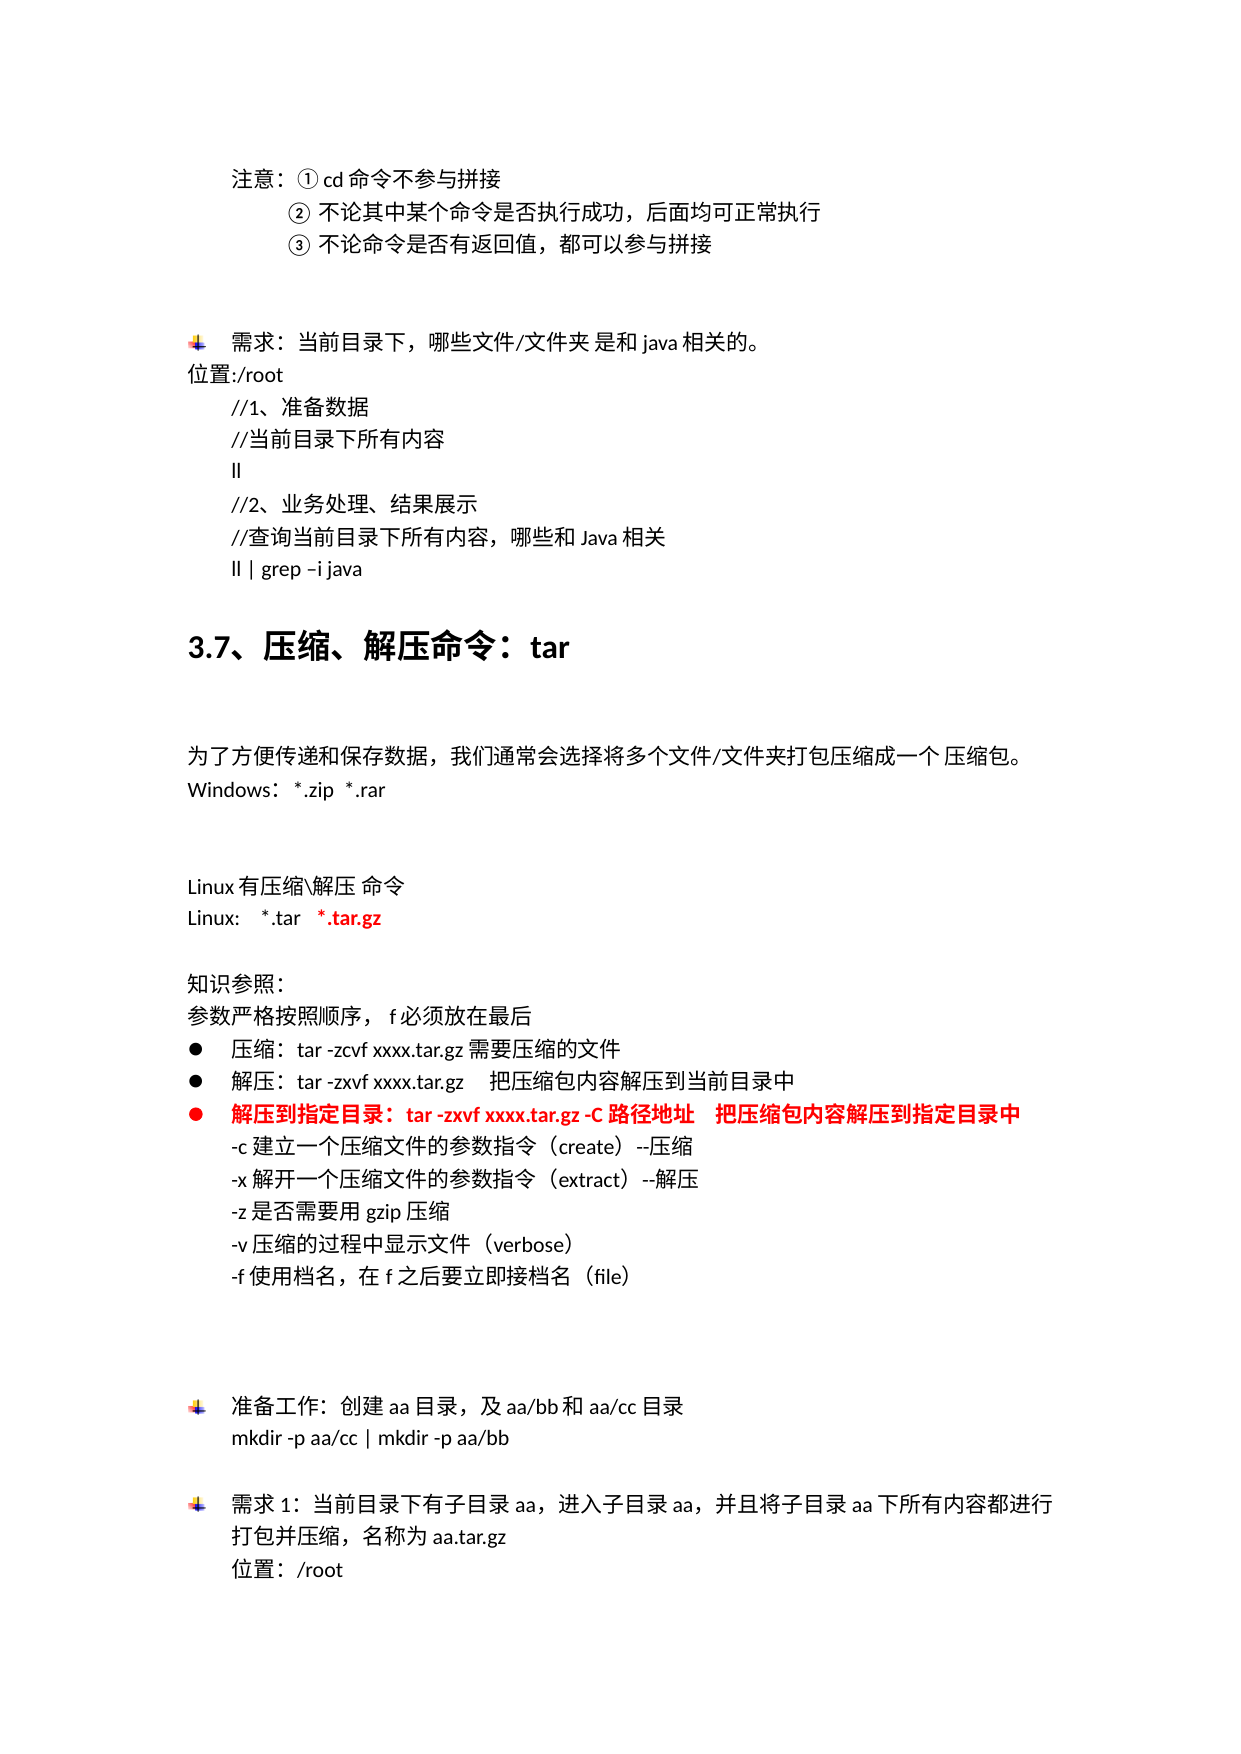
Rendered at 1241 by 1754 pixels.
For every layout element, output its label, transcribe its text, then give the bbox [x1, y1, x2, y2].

text Linux有压缩\解压 命令 [187, 869, 1053, 901]
picture [188, 333, 206, 351]
text //1、准备数据 [187, 389, 1053, 422]
text 参数严格按照顺序， f必须放在最后 [187, 999, 1053, 1031]
text Windows：*.zip *.rar [187, 771, 1053, 804]
picture [188, 1398, 206, 1415]
picture [188, 1495, 206, 1512]
list 需求1：当前目录下有子目录aa，进入子目录aa，并且将子目录aa下所有内容都进行打包并压缩，名称为aa.tar.gz [187, 1486, 1053, 1551]
list 需求：当前目录下，哪些文件/文件夹 是和java相关的。 [187, 324, 1053, 357]
text ②不论其中某个命令是否执行成功，后面均可正常执行 [187, 194, 1053, 227]
text -x 解开一个压缩文件的参数指令（extract）--解压 [187, 1161, 1053, 1194]
text ll | grep –i java [187, 552, 1053, 584]
text //查询当前目录下所有内容，哪些和Java相关 [187, 519, 1053, 552]
text 知识参照： [187, 966, 1053, 999]
list 解压到指定目录：tar -zxvf xxxx.tar.gz -C 路径地址 把压缩包内容解压到指定目录中 [187, 1096, 1053, 1129]
text -c 建立一个压缩文件的参数指令（create）--压缩 [187, 1129, 1053, 1161]
text 注意：①cd命令不参与拼接 [187, 162, 1053, 194]
text ③不论命令是否有返回值，都可以参与拼接 [187, 227, 1053, 259]
text -v 压缩的过程中显示文件（verbose） [187, 1226, 1053, 1259]
text 位置：/root [187, 1551, 1053, 1584]
text -z 是否需要用 gzip 压缩 [187, 1194, 1053, 1226]
list 准备工作：创建aa目录，及aa/bb和aa/cc目录 [187, 1389, 1053, 1421]
list mkdir -p aa/cc | mkdir -p aa/bb [231, 1421, 1053, 1454]
text -f 使用档名，在 f 之后要立即接档名（file） [187, 1259, 1053, 1291]
text //2、业务处理、结果展示 [187, 487, 1053, 519]
text ll [187, 454, 1053, 487]
text 位置:/root [187, 357, 1053, 389]
text 为了方便传递和保存数据，我们通常会选择将多个文件/文件夹打包压缩成一个 压缩包。 [187, 739, 1053, 771]
text //当前目录下所有内容 [187, 422, 1053, 454]
list 压缩：tar -zcvf xxxx.tar.gz 需要压缩的文件 [187, 1031, 1053, 1064]
text Linux: *.tar *.tar.gz [187, 901, 1053, 934]
list 解压：tar -zxvf xxxx.tar.gz 把压缩包内容解压到当前目录中 [187, 1064, 1053, 1096]
subtitle 3.7、压缩、解压命令：tar [187, 612, 1053, 677]
